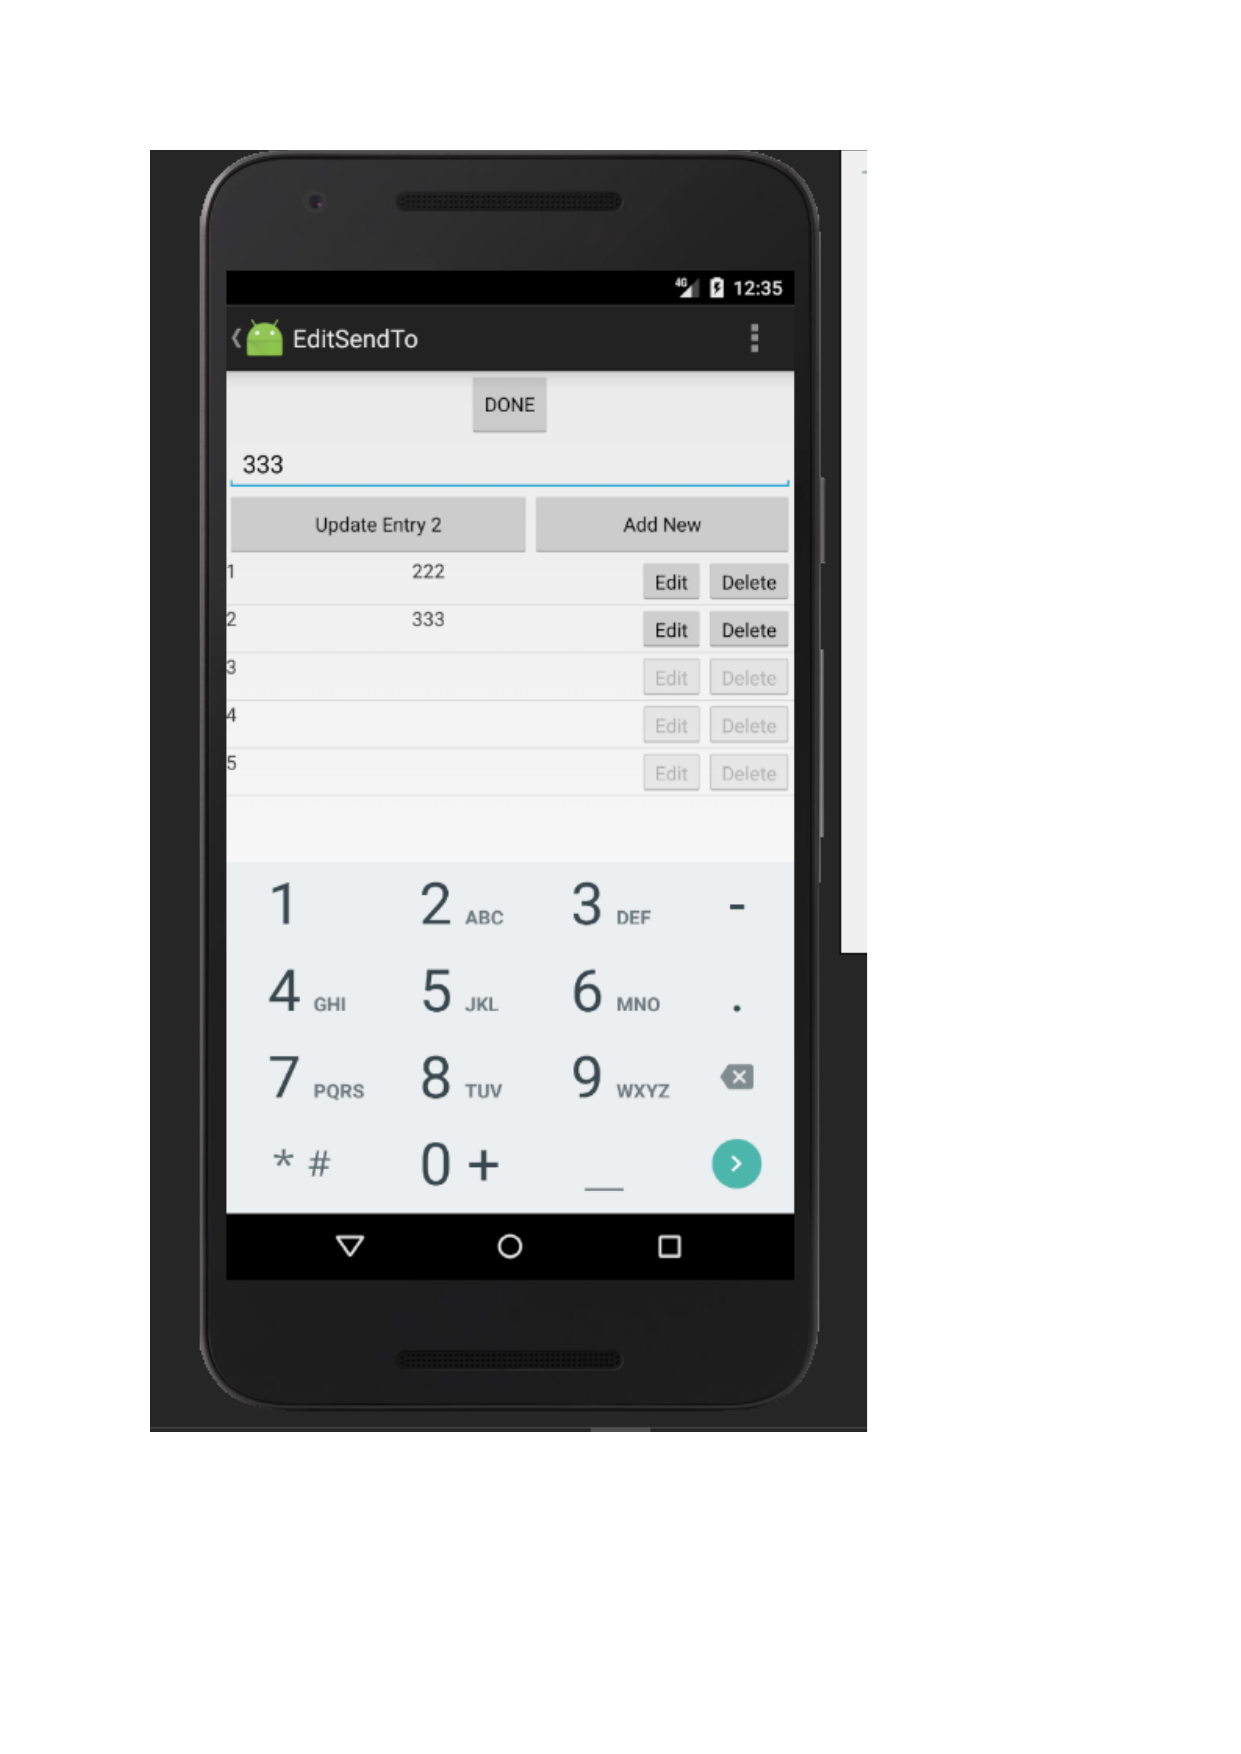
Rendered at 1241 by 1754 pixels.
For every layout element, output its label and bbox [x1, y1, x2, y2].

picture [150, 150, 868, 1432]
